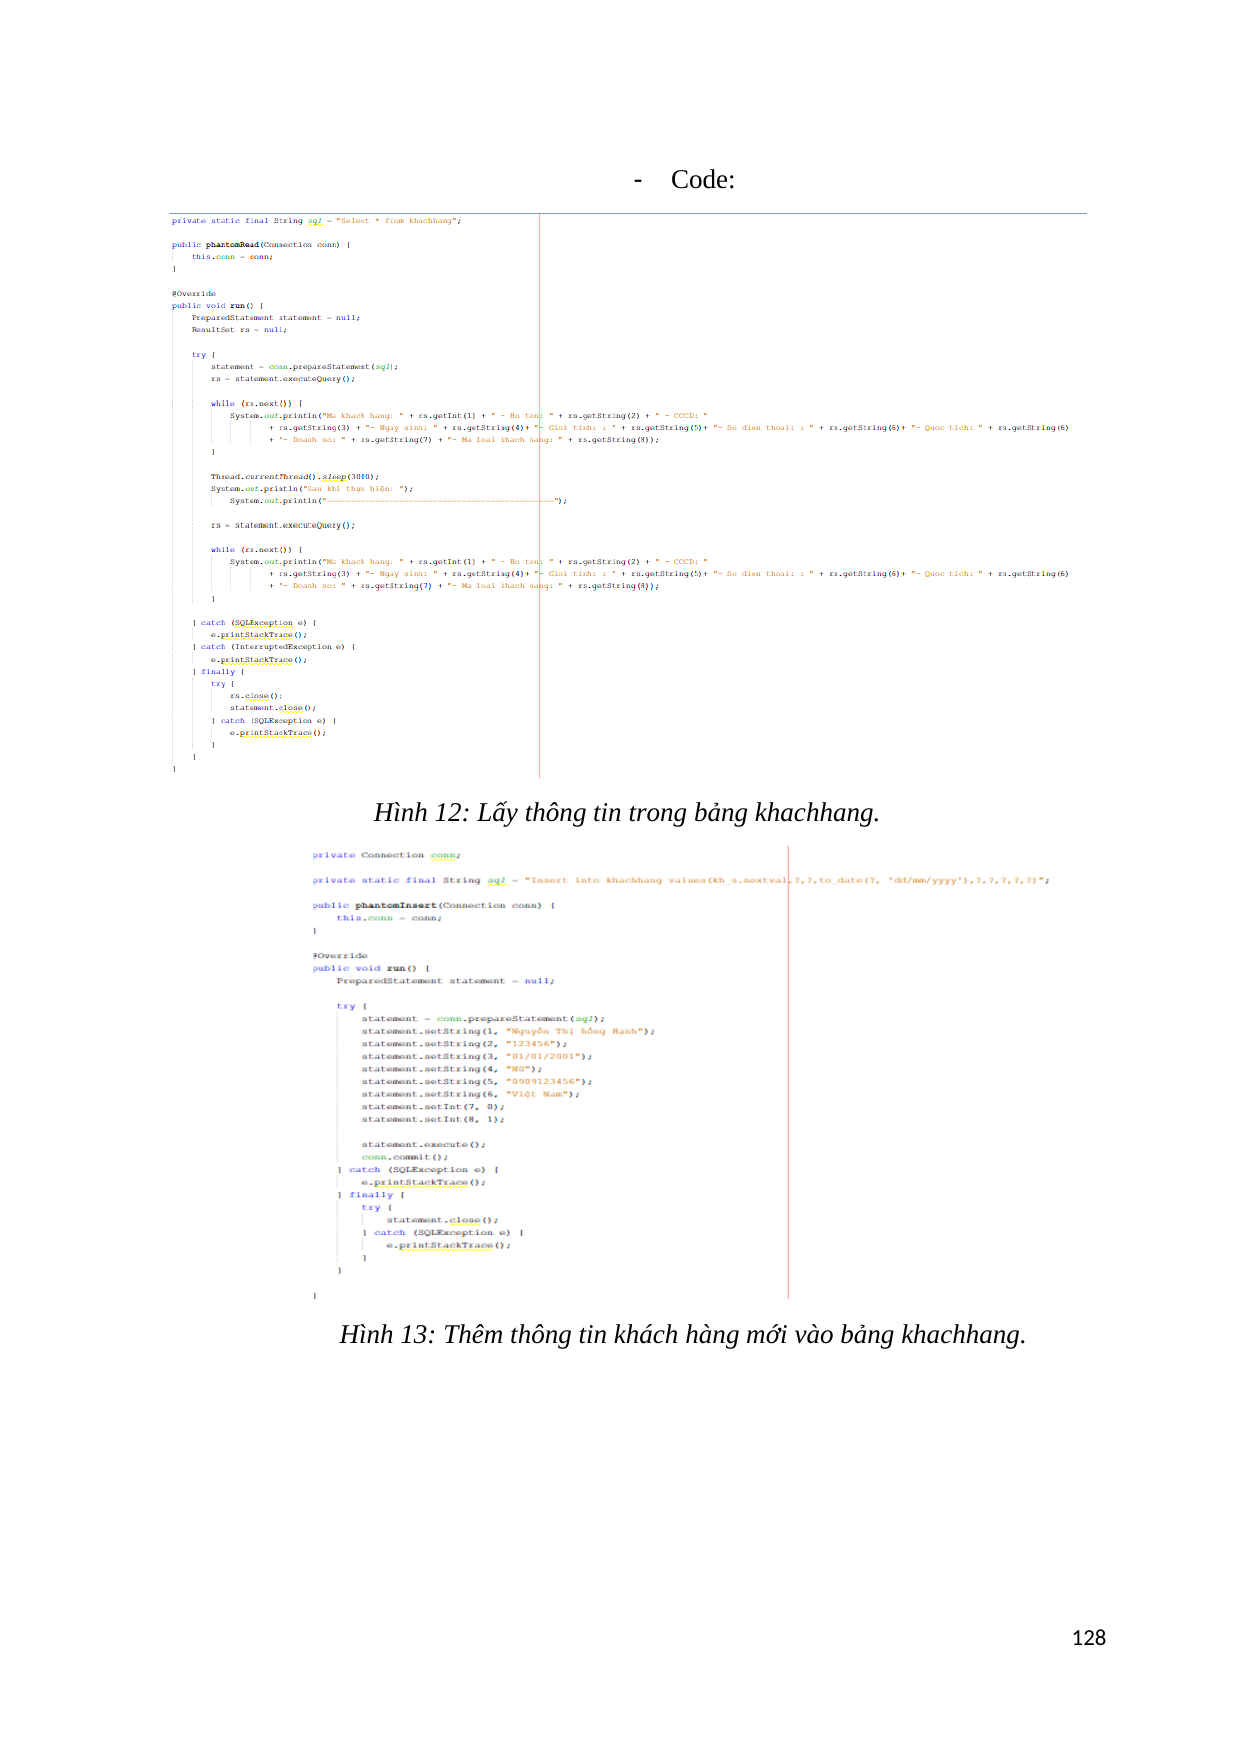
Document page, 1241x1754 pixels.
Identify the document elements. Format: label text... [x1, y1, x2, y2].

picture [169, 213, 1087, 778]
text Hình 13: Thêm thông tin khách hàng mới vào bảng khachhang. [262, 1318, 1106, 1349]
picture [313, 846, 1055, 1299]
text Hình 12: Lấy thông tin trong bảng khachhang. [150, 796, 1106, 827]
list Code: [262, 163, 1106, 194]
